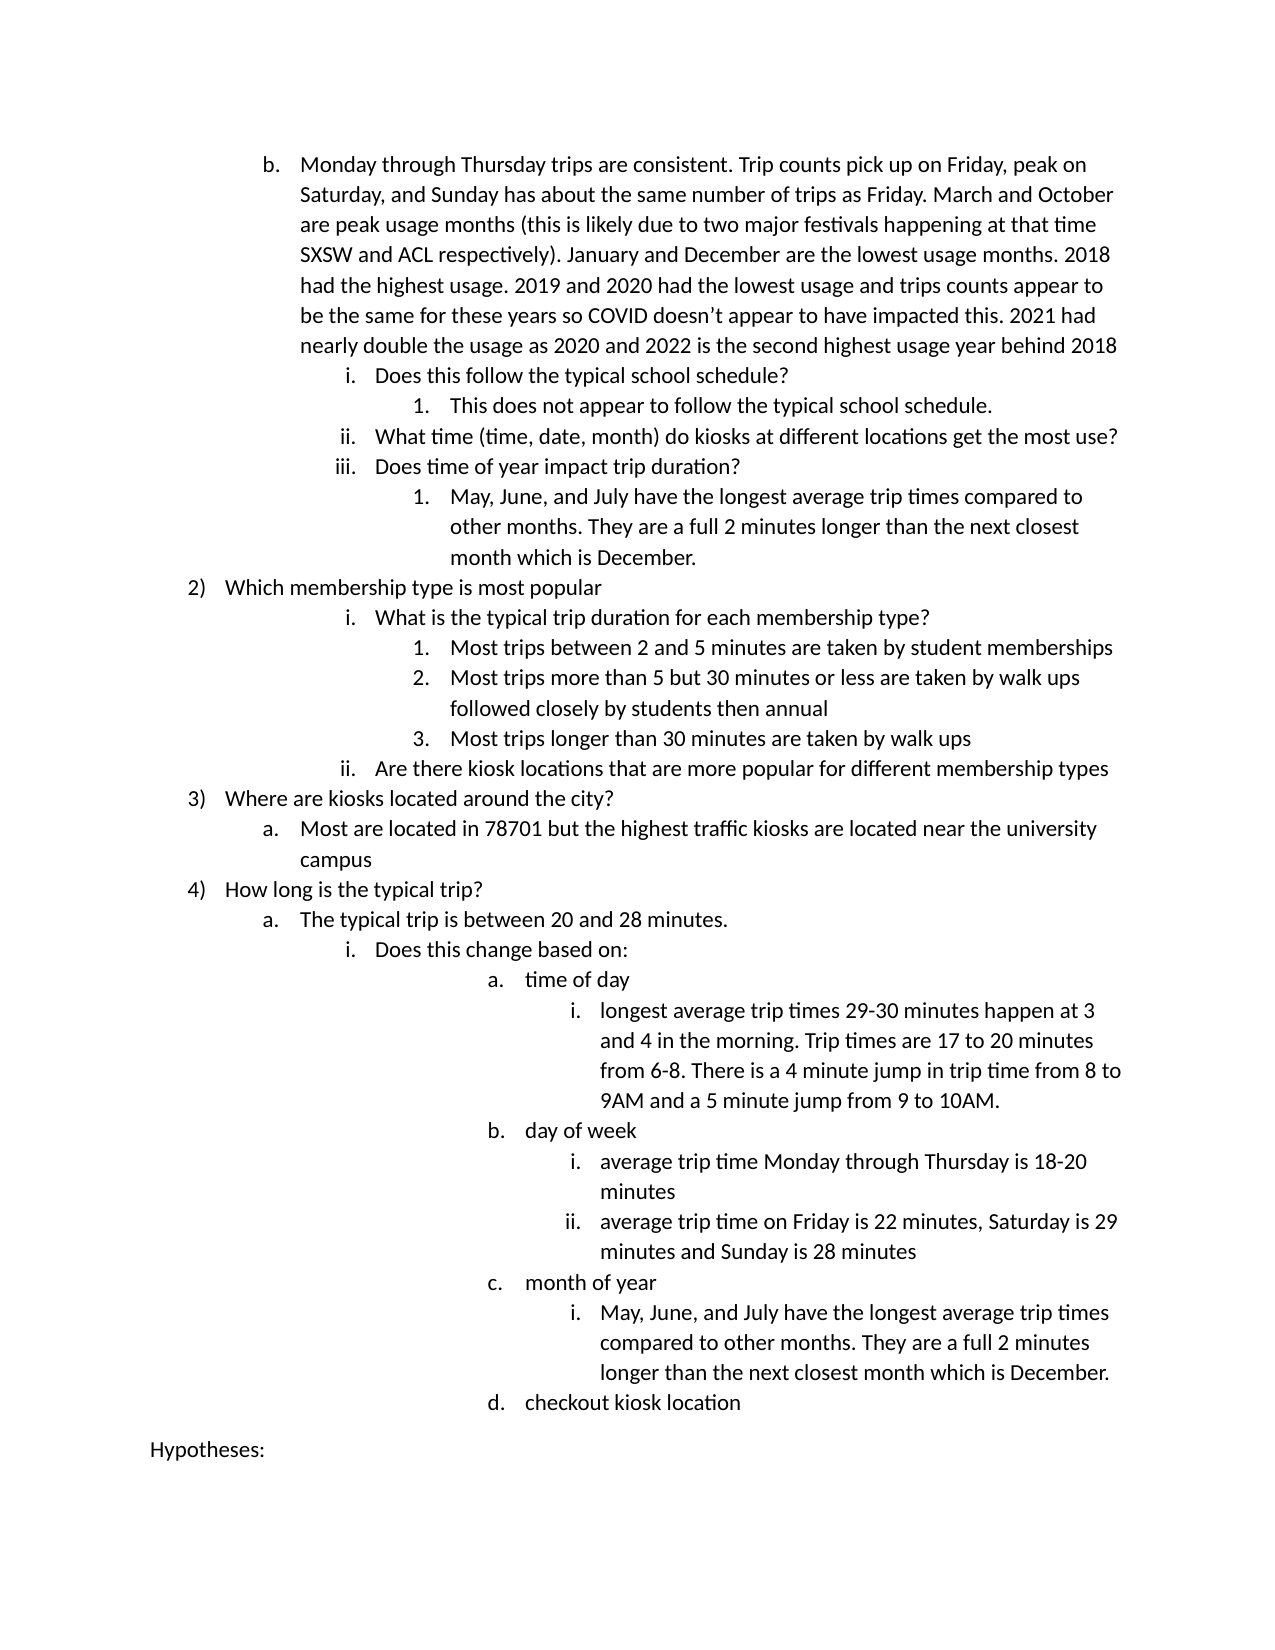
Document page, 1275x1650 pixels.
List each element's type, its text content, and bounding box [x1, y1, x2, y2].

list Where are kiosks located around the city? [187, 784, 1125, 812]
list checkout kiosk location [487, 1388, 1125, 1417]
list Are there kiosk locations that are more popular for different membership types [356, 754, 1125, 782]
list The typical trip is between 20 and 28 minutes. [262, 905, 1125, 933]
list Most trips more than 5 but 30 minutes or less are taken by walk ups followed closely by students then annual [412, 663, 1125, 722]
text Hypotheses: [150, 1435, 1125, 1463]
list Does time of year impact trip duration? [356, 452, 1125, 480]
list Does this change based on: [356, 935, 1125, 963]
list day of week [487, 1117, 1125, 1145]
list Does this follow the typical school schedule? [356, 361, 1125, 389]
list Most are located in 78701 but the highest traffic kiosks are located near the university campus [262, 814, 1125, 873]
list Most trips between 2 and 5 minutes are taken by student memberships [412, 633, 1125, 661]
list month of year [487, 1268, 1125, 1296]
list May, June, and July have the longest average trip times compared to other months. They are a full 2 minutes longer than the next closest month which is December. [581, 1298, 1125, 1386]
list Most trips longer than 30 minutes are taken by walk ups [412, 724, 1125, 752]
list May, June, and July have the longest average trip times compared to other months. They are a full 2 minutes longer than the next closest month which is December. [412, 482, 1125, 571]
list average trip time on Friday is 22 minutes, Saturday is 29 minutes and Sunday is 28 minutes [581, 1207, 1125, 1266]
list time of day [487, 966, 1125, 994]
list longest average trip times 29-30 minutes happen at 3 and 4 in the morning. Trip times are 17 to 20 minutes from 6-8. There is a 4 minute jump in trip time from 8 to 9AM and a 5 minute jump from 9 to 10AM. [581, 996, 1125, 1114]
list How long is the typical trip? [187, 875, 1125, 903]
list This does not appear to follow the typical school schedule. [412, 392, 1125, 420]
list Which membership type is most popular [187, 573, 1125, 601]
list What time (time, date, month) do kiosks at different locations get the most use? [356, 422, 1125, 450]
list Monday through Thursday trips are consistent. Trip counts pick up on Friday, peak on Saturday, and Sunday has about the same number of trips as Friday. March and October are peak usage months (this is likely due to two major festivals happening at that time SXSW and ACL respectively). January and December are the lowest usage months. 2018 had the highest usage. 2019 and 2020 had the lowest usage and trips counts appear to be the same for these years so COVID doesn’t appear to have impacted this. 2021 had nearly double the usage as 2020 and 2022 is the second highest usage year behind 2018 [262, 150, 1125, 359]
list What is the typical trip duration for each membership type? [356, 603, 1125, 631]
list average trip time Monday through Thursday is 18-20 minutes [581, 1147, 1125, 1205]
